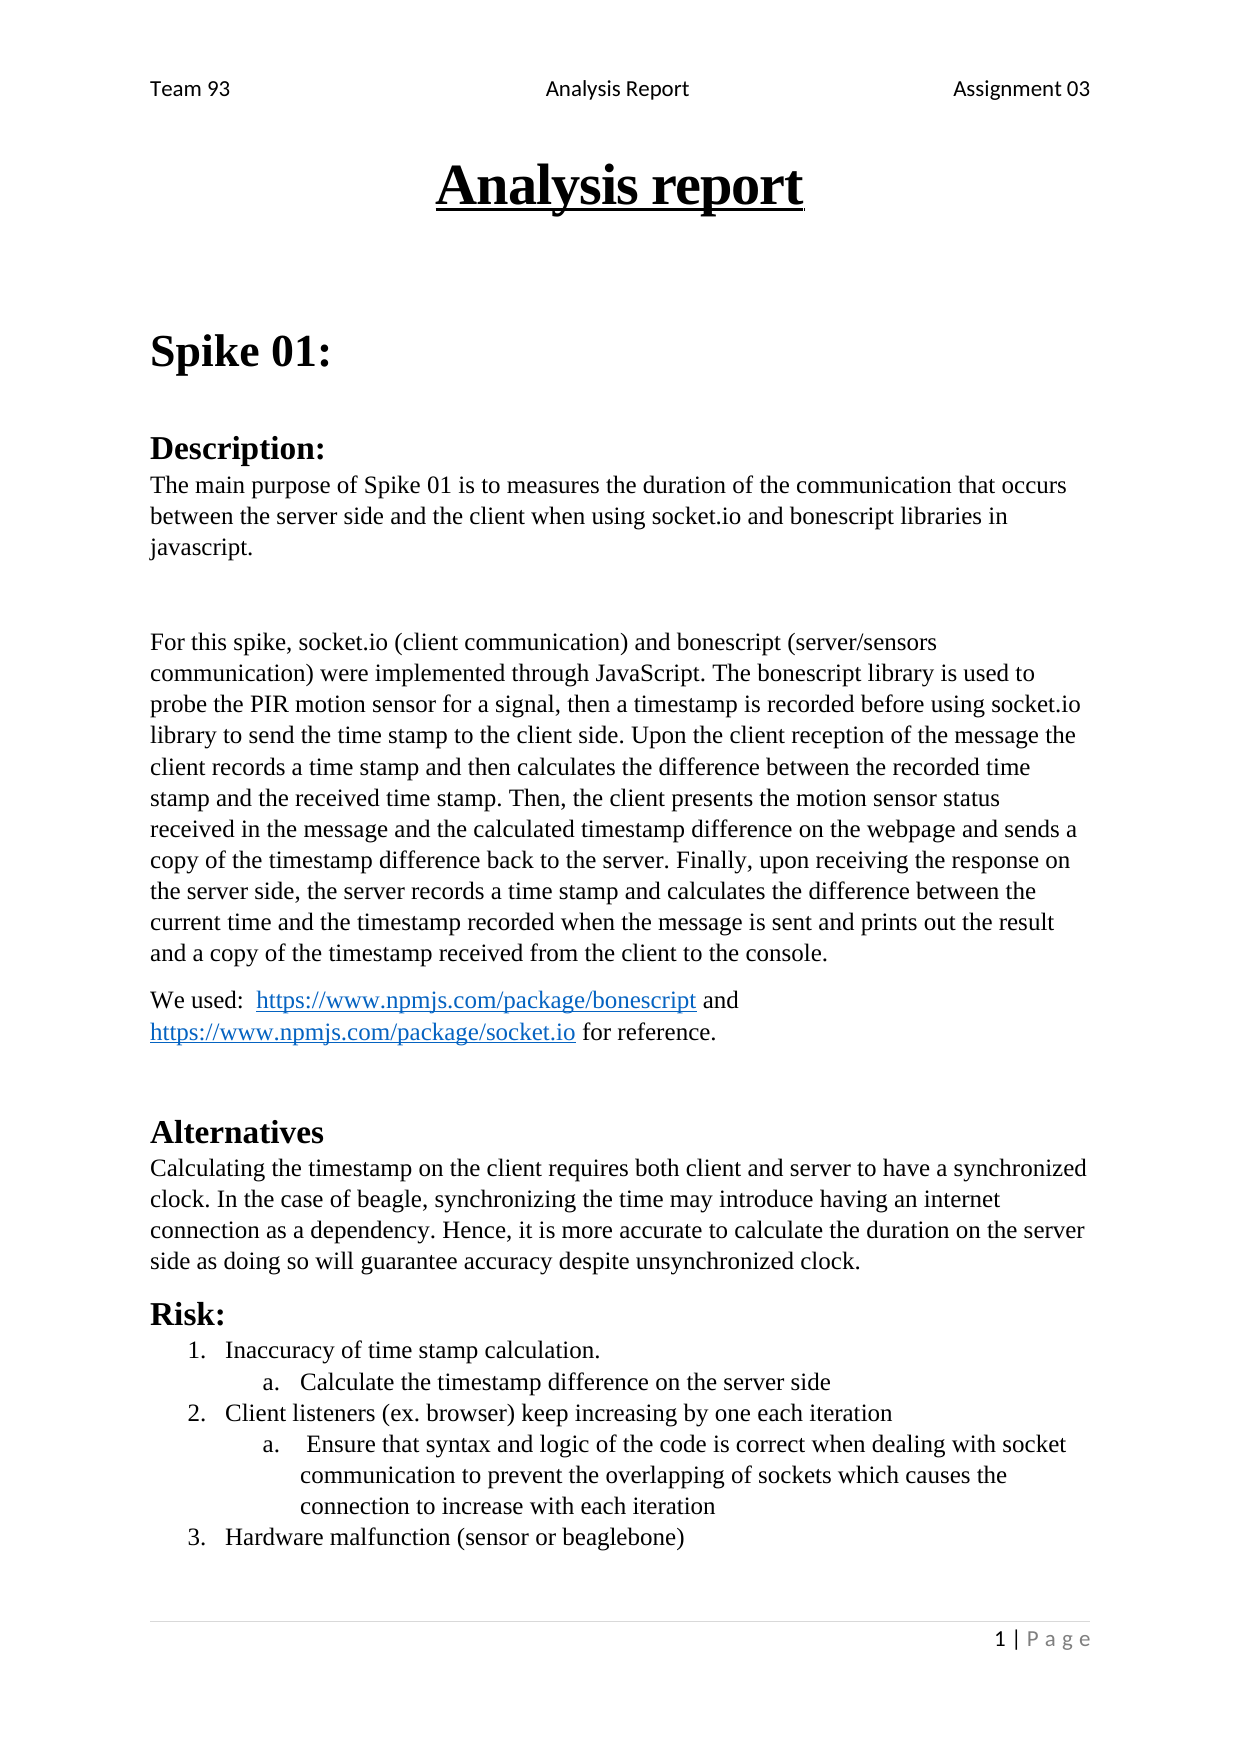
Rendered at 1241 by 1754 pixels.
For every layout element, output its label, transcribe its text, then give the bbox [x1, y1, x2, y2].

text Calculating the timestamp on the client requires both client and server to have a synchronized clock. In the case of beagle, synchronizing the time may introduce having an internet connection as a dependency. Hence, it is more accurate to calculate the duration on the server side as doing so will guarantee accuracy despite unsynchronized clock. [150, 1153, 1090, 1275]
text The main purpose of Spike 01 is to measures the duration of the communication that occurs between the server side and the client when using socket.io and bonescript libraries in javascript. [150, 470, 1090, 561]
text We used: https://www.npmjs.com/package/bonescript and https://www.npmjs.com/package/socket.io for reference. [150, 986, 1090, 1045]
list Ensure that syntax and logic of the code is correct when dealing with socket communication to prevent the overlapping of sockets which causes the connection to increase with each iteration [262, 1429, 1090, 1519]
title Analysis report [150, 150, 1090, 217]
text For this spike, socket.io (client communication) and bonescript (server/sensors communication) were implemented through JavaScript. The bonescript library is used to probe the PIR motion sensor for a signal, then a timestamp is recorded before using socket.io library to send the time stamp to the client side. Upon the client reception of the message the client records a time stamp and then calculates the difference between the recorded time stamp and the received time stamp. Then, the client presents the motion sensor status received in the message and the calculated timestamp difference on the webpage and sends a copy of the timestamp difference back to the server. Finally, upon receiving the response on the server side, the server records a time stamp and calculates the difference between the current time and the timestamp recorded when the message is sent and prints out the result and a copy of the timestamp received from the client to the console. [150, 627, 1090, 967]
list Hardware malfunction (sensor or beaglebone) [187, 1522, 1090, 1551]
subtitle Risk: [150, 1294, 1090, 1332]
subtitle Alternatives [150, 1112, 1090, 1150]
list Inaccuracy of time stamp calculation. [187, 1336, 1090, 1364]
list Calculate the timestamp difference on the server side [262, 1367, 1090, 1395]
list Client listeners (ex. browser) keep increasing by one each iteration [187, 1398, 1090, 1426]
subtitle Description: [150, 428, 1090, 467]
subtitle Spike 01: [150, 324, 1090, 377]
